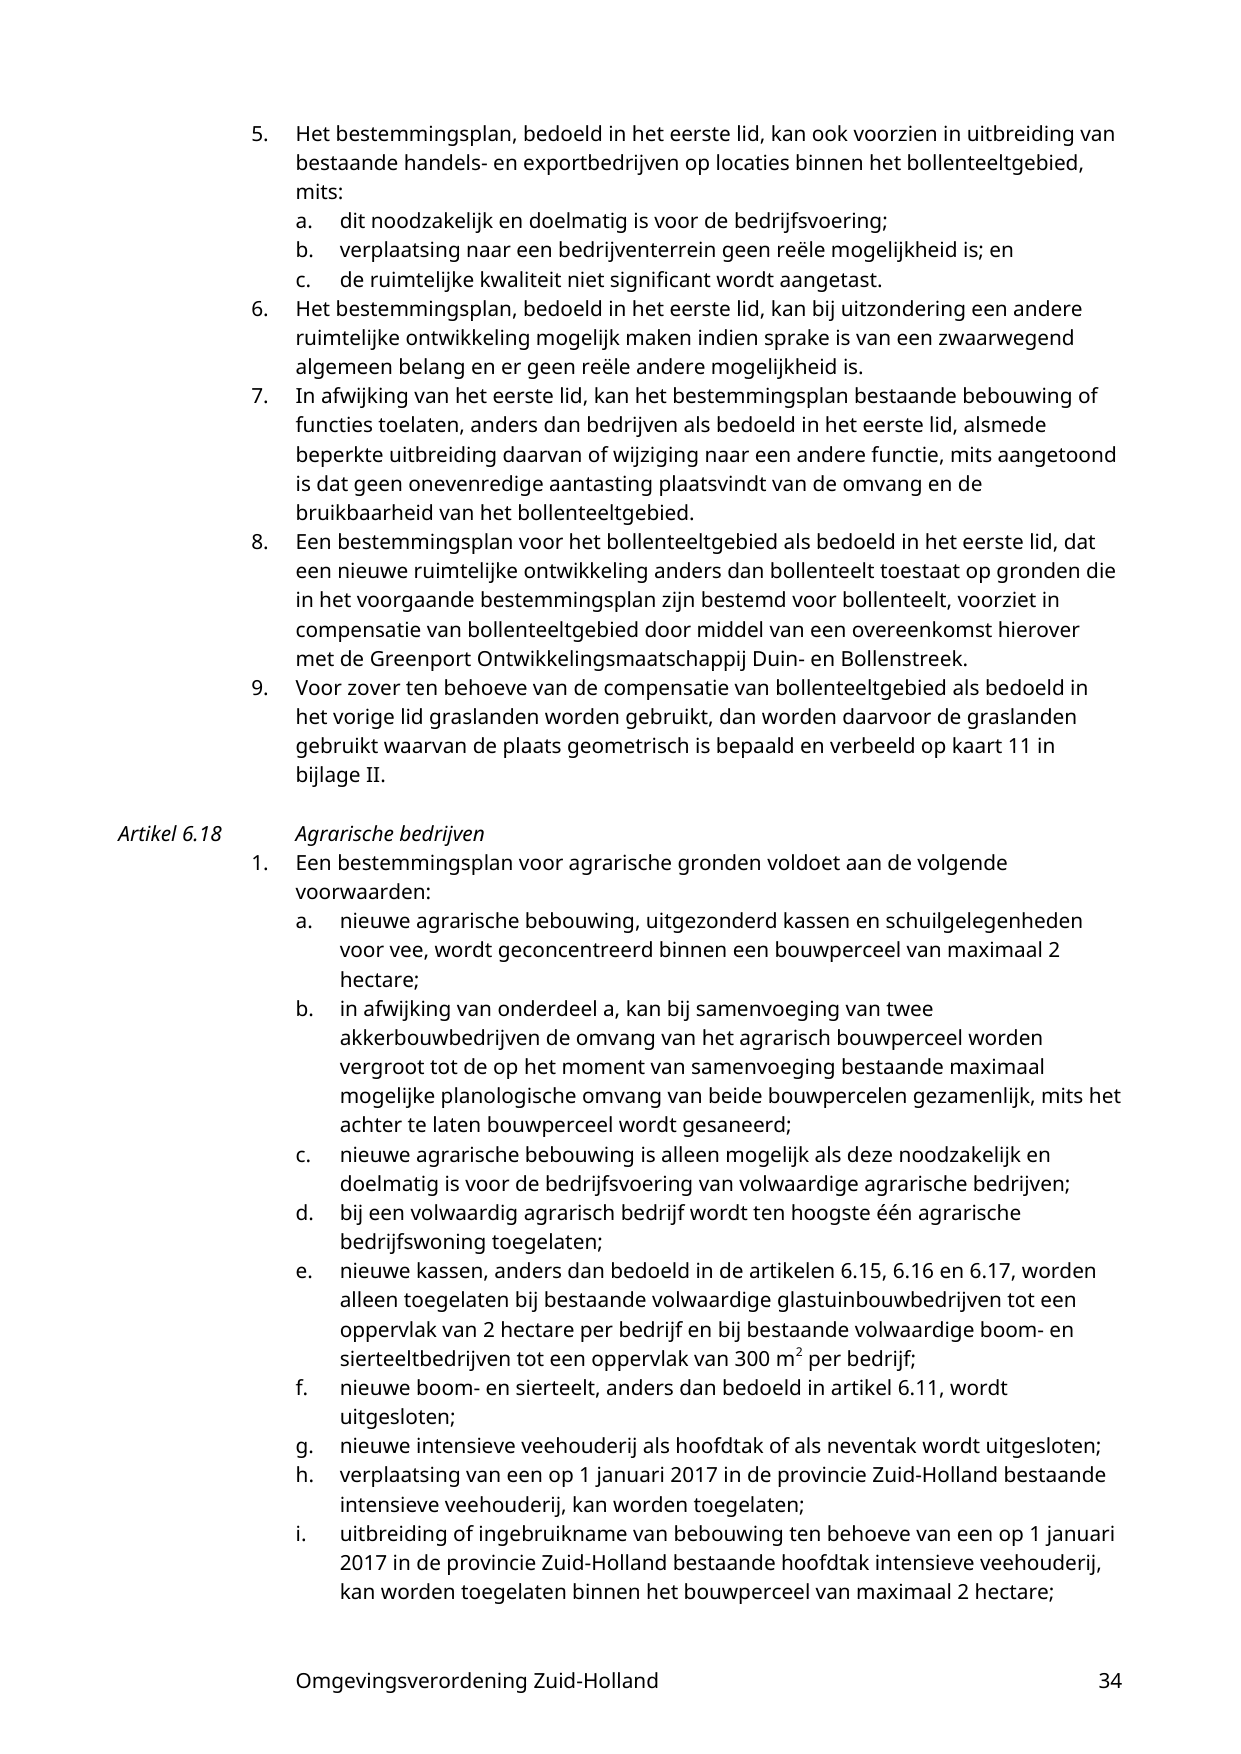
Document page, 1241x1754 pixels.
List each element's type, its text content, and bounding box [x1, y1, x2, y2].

text 9. Voor zover ten behoeve van de compensatie van bollenteeltgebied als bedoeld in het vorige lid graslanden worden gebruikt, dan worden daarvoor de graslanden gebruikt waarvan de plaats geometrisch is bepaald en verbeeld op kaart 11 in bijlage II. [251, 672, 1122, 789]
text a. nieuwe agrarische bebouwing, uitgezonderd kassen en schuilgelegenheden voor vee, wordt geconcentreerd binnen een bouwperceel van maximaal 2 hectare; [295, 906, 1122, 993]
text h. verplaatsing van een op 1 januari 2017 in de provincie Zuid-Holland bestaande intensieve veehouderij, kan worden toegelaten; [295, 1460, 1122, 1518]
text f. nieuwe boom- en sierteelt, anders dan bedoeld in artikel 6.11, wordt uitgesloten; [295, 1372, 1122, 1431]
text 1. Een bestemmingsplan voor agrarische gronden voldoet aan de volgende voorwaarden: [251, 847, 1122, 906]
text e. nieuwe kassen, anders dan bedoeld in de artikelen 6.15, 6.16 en 6.17, worden alleen toegelaten bij bestaande volwaardige glastuinbouwbedrijven tot een oppervlak van 2 hectare per bedrijf en bij bestaande volwaardige boom- en sierteeltbedrijven tot een oppervlak van 300 m2 per bedrijf; [295, 1256, 1122, 1372]
text c. de ruimtelijke kwaliteit niet significant wordt aangetast. [295, 264, 1122, 293]
text b. in afwijking van onderdeel a, kan bij samenvoeging van twee akkerbouwbedrijven de omvang van het agrarisch bouwperceel worden vergroot tot de op het moment van samenvoeging bestaande maximaal mogelijke planologische omvang van beide bouwpercelen gezamenlijk, mits het achter te laten bouwperceel wordt gesaneerd; [295, 993, 1122, 1139]
text 5. Het bestemmingsplan, bedoeld in het eerste lid, kan ook voorzien in uitbreiding van bestaande handels- en exportbedrijven op locaties binnen het bollenteeltgebied, mits: [251, 118, 1122, 206]
text b. verplaatsing naar een bedrijventerrein geen reële mogelijkheid is; en [295, 235, 1122, 264]
text c. nieuwe agrarische bebouwing is alleen mogelijk als deze noodzakelijk en doelmatig is voor de bedrijfsvoering van volwaardige agrarische bedrijven; [295, 1139, 1122, 1197]
text a. dit noodzakelijk en doelmatig is voor de bedrijfsvoering; [295, 206, 1122, 235]
text 7. In afwijking van het eerste lid, kan het bestemmingsplan bestaande bebouwing of functies toelaten, anders dan bedrijven als bedoeld in het eerste lid, alsmede beperkte uitbreiding daarvan of wijziging naar een andere functie, mits aangetoond is dat geen onevenredige aantasting plaatsvindt van de omvang en de bruikbaarheid van het bollenteeltgebied. [251, 381, 1122, 526]
text d. bij een volwaardig agrarisch bedrijf wordt ten hoogste één agrarische bedrijfswoning toegelaten; [295, 1197, 1122, 1256]
text i. uitbreiding of ingebruikname van bebouwing ten behoeve van een op 1 januari 2017 in de provincie Zuid-Holland bestaande hoofdtak intensieve veehouderij, kan worden toegelaten binnen het bouwperceel van maximaal 2 hectare; [295, 1518, 1122, 1606]
text 8. Een bestemmingsplan voor het bollenteeltgebied als bedoeld in het eerste lid, dat een nieuwe ruimtelijke ontwikkeling anders dan bollenteelt toestaat op gronden die in het voorgaande bestemmingsplan zijn bestemd voor bollenteelt, voorziet in compensatie van bollenteeltgebied door middel van een overeenkomst hierover met de Greenport Ontwikkelingsmaatschappij Duin- en Bollenstreek. [251, 526, 1122, 672]
text g. nieuwe intensieve veehouderij als hoofdtak of als neventak wordt uitgesloten; [295, 1431, 1122, 1460]
text 6. Het bestemmingsplan, bedoeld in het eerste lid, kan bij uitzondering een andere ruimtelijke ontwikkeling mogelijk maken indien sprake is van een zwaarwegend algemeen belang en er geen reële andere mogelijkheid is. [251, 293, 1122, 381]
subtitle Artikel 6.18 Agrarische bedrijven [118, 818, 1122, 847]
